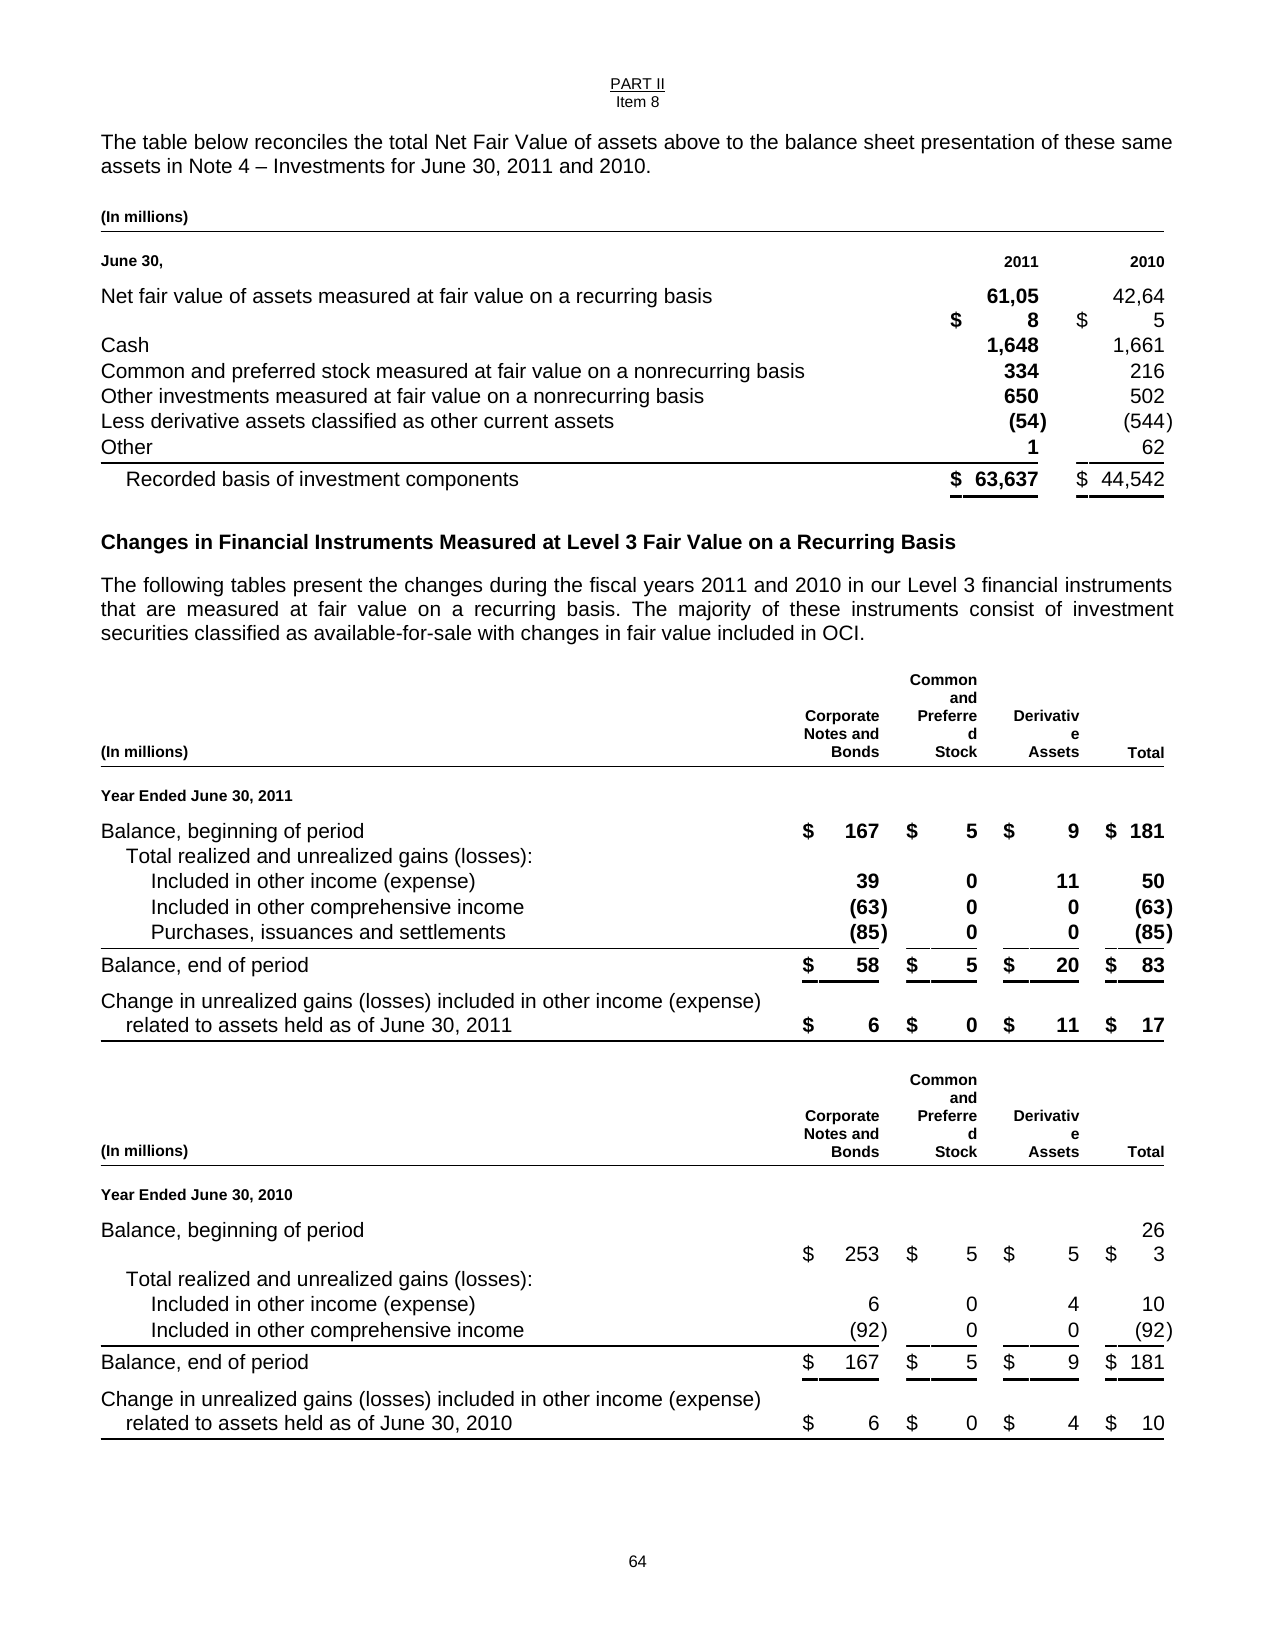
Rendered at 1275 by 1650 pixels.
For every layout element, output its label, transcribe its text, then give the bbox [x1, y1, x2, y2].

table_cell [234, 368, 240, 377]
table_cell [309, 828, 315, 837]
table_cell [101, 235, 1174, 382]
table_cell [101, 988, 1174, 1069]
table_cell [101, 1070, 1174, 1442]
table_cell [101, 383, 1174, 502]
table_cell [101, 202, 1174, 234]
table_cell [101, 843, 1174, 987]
text The table below reconciles the total Net Fair Value of assets above to the balance sheet presentation of these same assets in Note 4 – Investments for June 30, 2011 and 2010. [101, 130, 1174, 178]
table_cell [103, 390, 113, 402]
text The following tables present the changes during the fiscal years 2011 and 2010 in our Level 3 financial instruments that are measured at fair value on a recurring basis. The majority of these instruments consist of investment securities classified as available-for-sale with changes in fair value included in OCI. [101, 573, 1174, 645]
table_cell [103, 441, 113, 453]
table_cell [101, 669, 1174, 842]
text Changes in Financial Instruments Measured at Level 3 Fair Value on a Recurring Basis [101, 530, 1174, 554]
